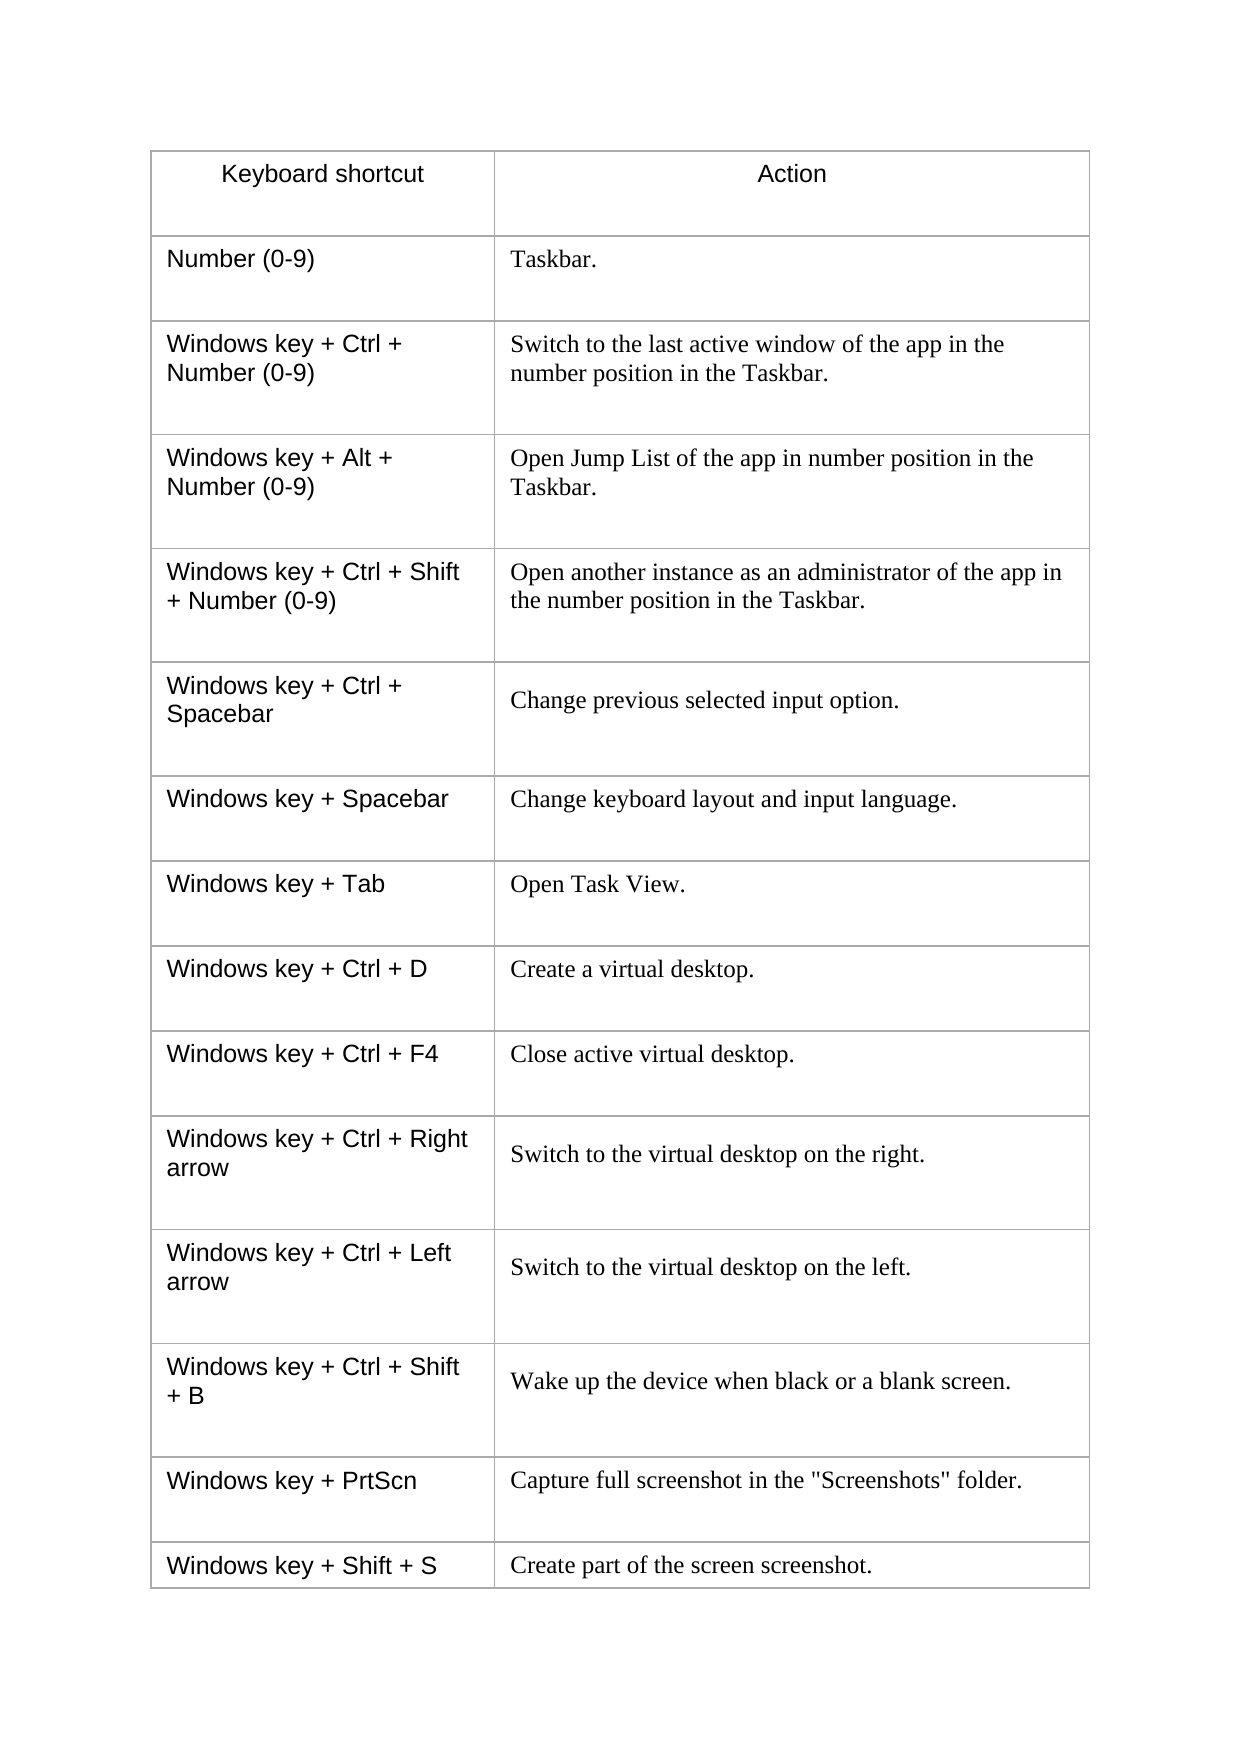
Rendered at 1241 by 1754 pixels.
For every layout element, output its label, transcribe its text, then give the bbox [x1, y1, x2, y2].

table_cell Windows key + PrtScn [152, 1458, 494, 1541]
table_cell Change keyboard layout and input language. [495, 777, 1089, 860]
table_cell Windows key + Spacebar [152, 777, 494, 860]
table_cell Switch to the virtual desktop on the right. [495, 1117, 1089, 1229]
table_cell Create a virtual desktop. [495, 947, 1089, 1030]
table_cell Switch to the virtual desktop on the left. [495, 1230, 1089, 1342]
table_cell Windows key + Ctrl + D [152, 947, 494, 1030]
table_cell Open another instance as an administrator of the app in the number position in the Taskbar. [495, 549, 1089, 661]
table_cell Change previous selected input option. [495, 663, 1089, 775]
table_cell Wake up the device when black or a blank screen. [495, 1344, 1089, 1456]
table_cell Windows key + Ctrl + Spacebar [152, 663, 494, 775]
table_cell Windows key + Ctrl + Left arrow [152, 1230, 494, 1342]
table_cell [495, 237, 1089, 320]
table_cell Windows key + Ctrl + Number (0-9) [152, 322, 494, 434]
table_cell Switch to the last active window of the app in the number position in the Taskbar. [495, 322, 1089, 434]
table_cell Windows key + Shift + Number (0-9) [152, 237, 494, 320]
table_cell Windows key + Ctrl + F4 [152, 1032, 494, 1115]
table_cell Windows key + Ctrl + Right arrow [152, 1117, 494, 1229]
table_cell Capture full screenshot in the "Screenshots" folder. [495, 1458, 1089, 1541]
table_cell Windows key + Alt + Number (0-9) [152, 435, 494, 547]
table_cell Windows key + Ctrl + Shift + B [152, 1344, 494, 1456]
table_cell Create part of the screen screenshot. [495, 1543, 1089, 1587]
table_cell Open Jump List of the app in number position in the Taskbar. [495, 435, 1089, 547]
table_header Keyboard shortcut [152, 152, 494, 235]
table_cell Open Task View. [495, 862, 1089, 945]
table_header Action [495, 152, 1089, 235]
table_cell Windows key + Ctrl + Shift + Number (0-9) [152, 549, 494, 661]
table_cell Windows key + Shift + S [152, 1543, 494, 1587]
table_cell Close active virtual desktop. [495, 1032, 1089, 1115]
table_cell Windows key + Tab [152, 862, 494, 945]
